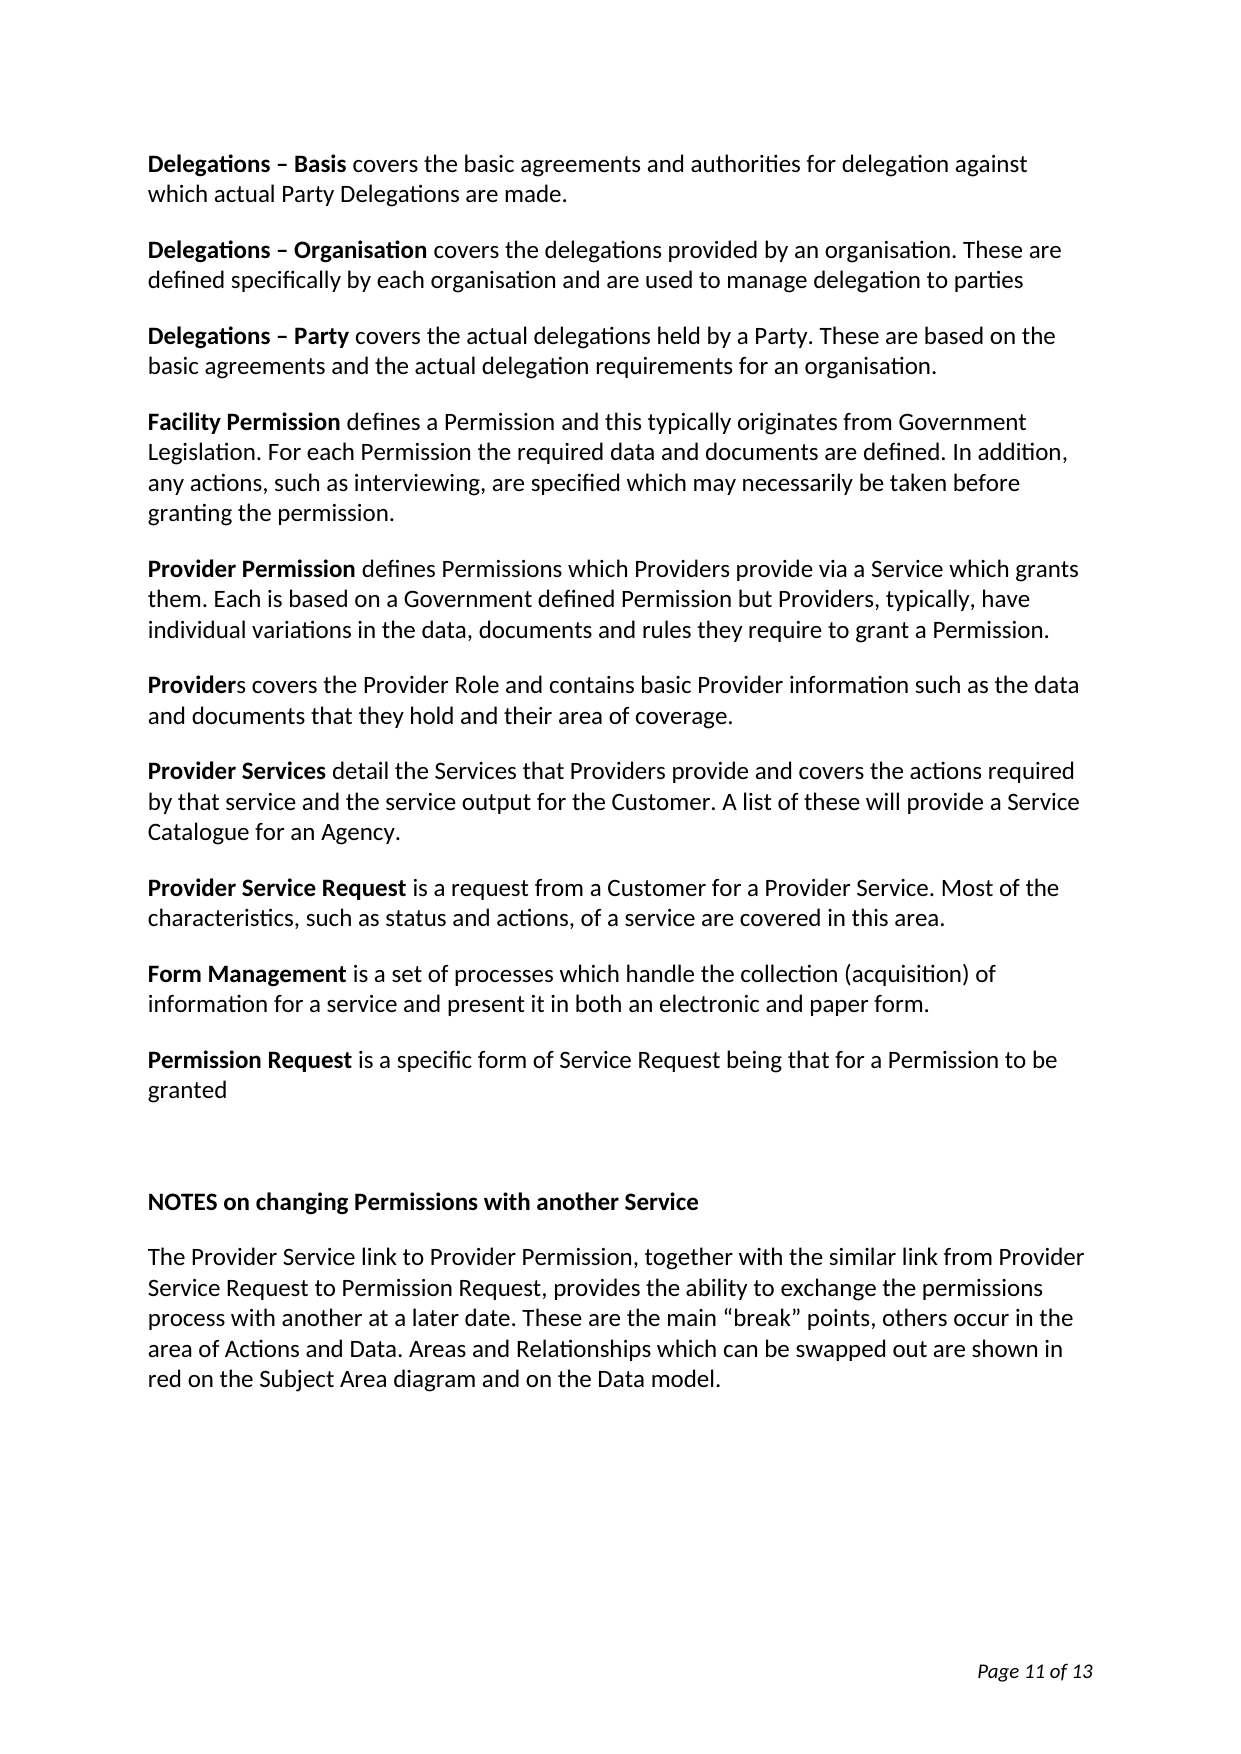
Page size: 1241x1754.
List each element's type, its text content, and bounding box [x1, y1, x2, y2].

text Delegations – Party covers the actual delegations held by a Party. These are based on the basic agreements and the actual delegation requirements for an organisation. [148, 320, 1092, 381]
text Providers covers the Provider Role and contains basic Provider information such as the data and documents that they hold and their area of coverage. [148, 669, 1092, 731]
text Delegations – Organisation covers the delegations provided by an organisation. These are defined specifically by each organisation and are used to manage delegation to parties [148, 234, 1092, 295]
text Form Management is a set of processes which handle the collection (acquisition) of information for a service and present it in both an electronic and paper form. [148, 958, 1092, 1019]
text Provider Service Request is a request from a Customer for a Provider Service. Most of the characteristics, such as status and actions, of a service are covered in this area. [148, 872, 1092, 933]
text Facility Permission defines a Permission and this typically originates from Government Legislation. For each Permission the required data and documents are defined. In addition, any actions, such as interviewing, are specified which may necessarily be taken before granting the permission. [148, 406, 1092, 528]
text NOTES on changing Permissions with another Service [148, 1186, 1092, 1216]
text The Provider Service link to Provider Permission, together with the similar link from Provider Service Request to Permission Request, provides the ability to exchange the permissions process with another at a later date. These are the main “break” points, others occur in the area of Actions and Data. Areas and Relationships which can be swapped out are shown in red on the Subject Area diagram and on the Data model. [148, 1241, 1092, 1394]
text Provider Permission defines Permissions which Providers provide via a Service which grants them. Each is based on a Government defined Permission but Providers, typically, have individual variations in the data, documents and rules they require to grant a Permission. [148, 553, 1092, 644]
text Permission Request is a specific form of Service Request being that for a Permission to be granted [148, 1044, 1092, 1105]
text Delegations – Basis covers the basic agreements and authorities for delegation against which actual Party Delegations are made. [148, 148, 1092, 209]
text Provider Services detail the Services that Providers provide and covers the actions required by that service and the service output for the Customer. A list of these will provide a Service Catalogue for an Agency. [148, 756, 1092, 847]
